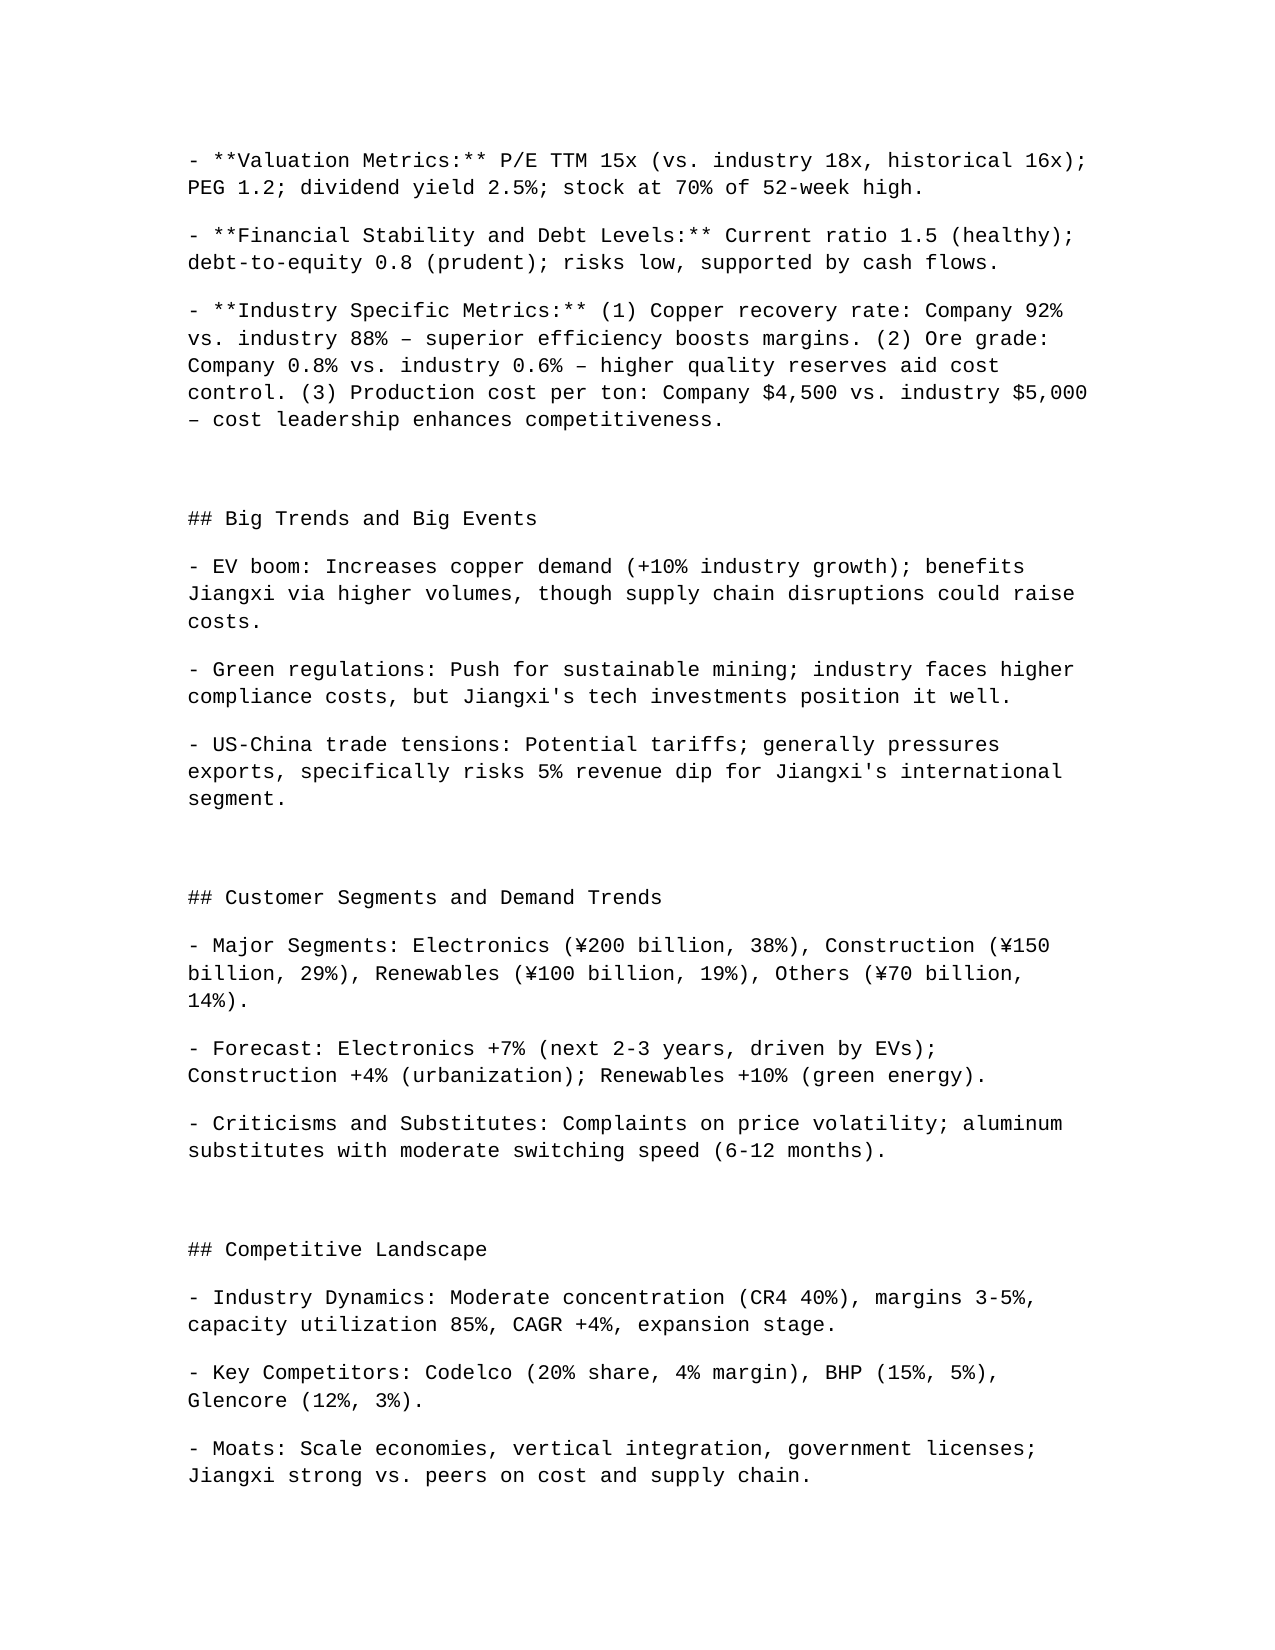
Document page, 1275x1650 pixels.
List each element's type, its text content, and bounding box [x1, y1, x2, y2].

text - **Financial Stability and Debt Levels:** Current ratio 1.5 (healthy); debt-to-equity 0.8 (prudent); risks low, supported by cash flows. [187, 225, 1087, 276]
text ## Customer Segments and Demand Trends [187, 887, 1087, 911]
text - Criticisms and Substitutes: Complaints on price volatility; aluminum substitutes with moderate switching speed (6-12 months). [187, 1113, 1087, 1164]
text ## Competitive Landscape [187, 1239, 1087, 1263]
text - Forecast: Electronics +7% (next 2-3 years, driven by EVs); Construction +4% (urbanization); Renewables +10% (green energy). [187, 1038, 1087, 1088]
text - **Valuation Metrics:** P/E TTM 15x (vs. industry 18x, historical 16x); PEG 1.2; dividend yield 2.5%; stock at 70% of 52-week high. [187, 150, 1087, 201]
text - Moats: Scale economies, vertical integration, government licenses; Jiangxi strong vs. peers on cost and supply chain. [187, 1438, 1087, 1488]
text - Industry Dynamics: Moderate concentration (CR4 40%), margins 3-5%, capacity utilization 85%, CAGR +4%, expansion stage. [187, 1287, 1087, 1338]
text - EV boom: Increases copper demand (+10% industry growth); benefits Jiangxi via higher volumes, though supply chain disruptions could raise costs. [187, 556, 1087, 634]
text - **Industry Specific Metrics:** (1) Copper recovery rate: Company 92% vs. industry 88% – superior efficiency boosts margins. (2) Ore grade: Company 0.8% vs. industry 0.6% – higher quality reserves aid cost control. (3) Production cost per ton: Company $4,500 vs. industry $5,000 – cost leadership enhances competitiveness. [187, 300, 1087, 433]
text ## Big Trends and Big Events [187, 508, 1087, 532]
text - Green regulations: Push for sustainable mining; industry faces higher compliance costs, but Jiangxi's tech investments position it well. [187, 659, 1087, 709]
text - Major Segments: Electronics (¥200 billion, 38%), Construction (¥150 billion, 29%), Renewables (¥100 billion, 19%), Others (¥70 billion, 14%). [187, 935, 1087, 1013]
text - Key Competitors: Codelco (20% share, 4% margin), BHP (15%, 5%), Glencore (12%, 3%). [187, 1362, 1087, 1413]
text - US-China trade tensions: Potential tariffs; generally pressures exports, specifically risks 5% revenue dip for Jiangxi's international segment. [187, 734, 1087, 812]
